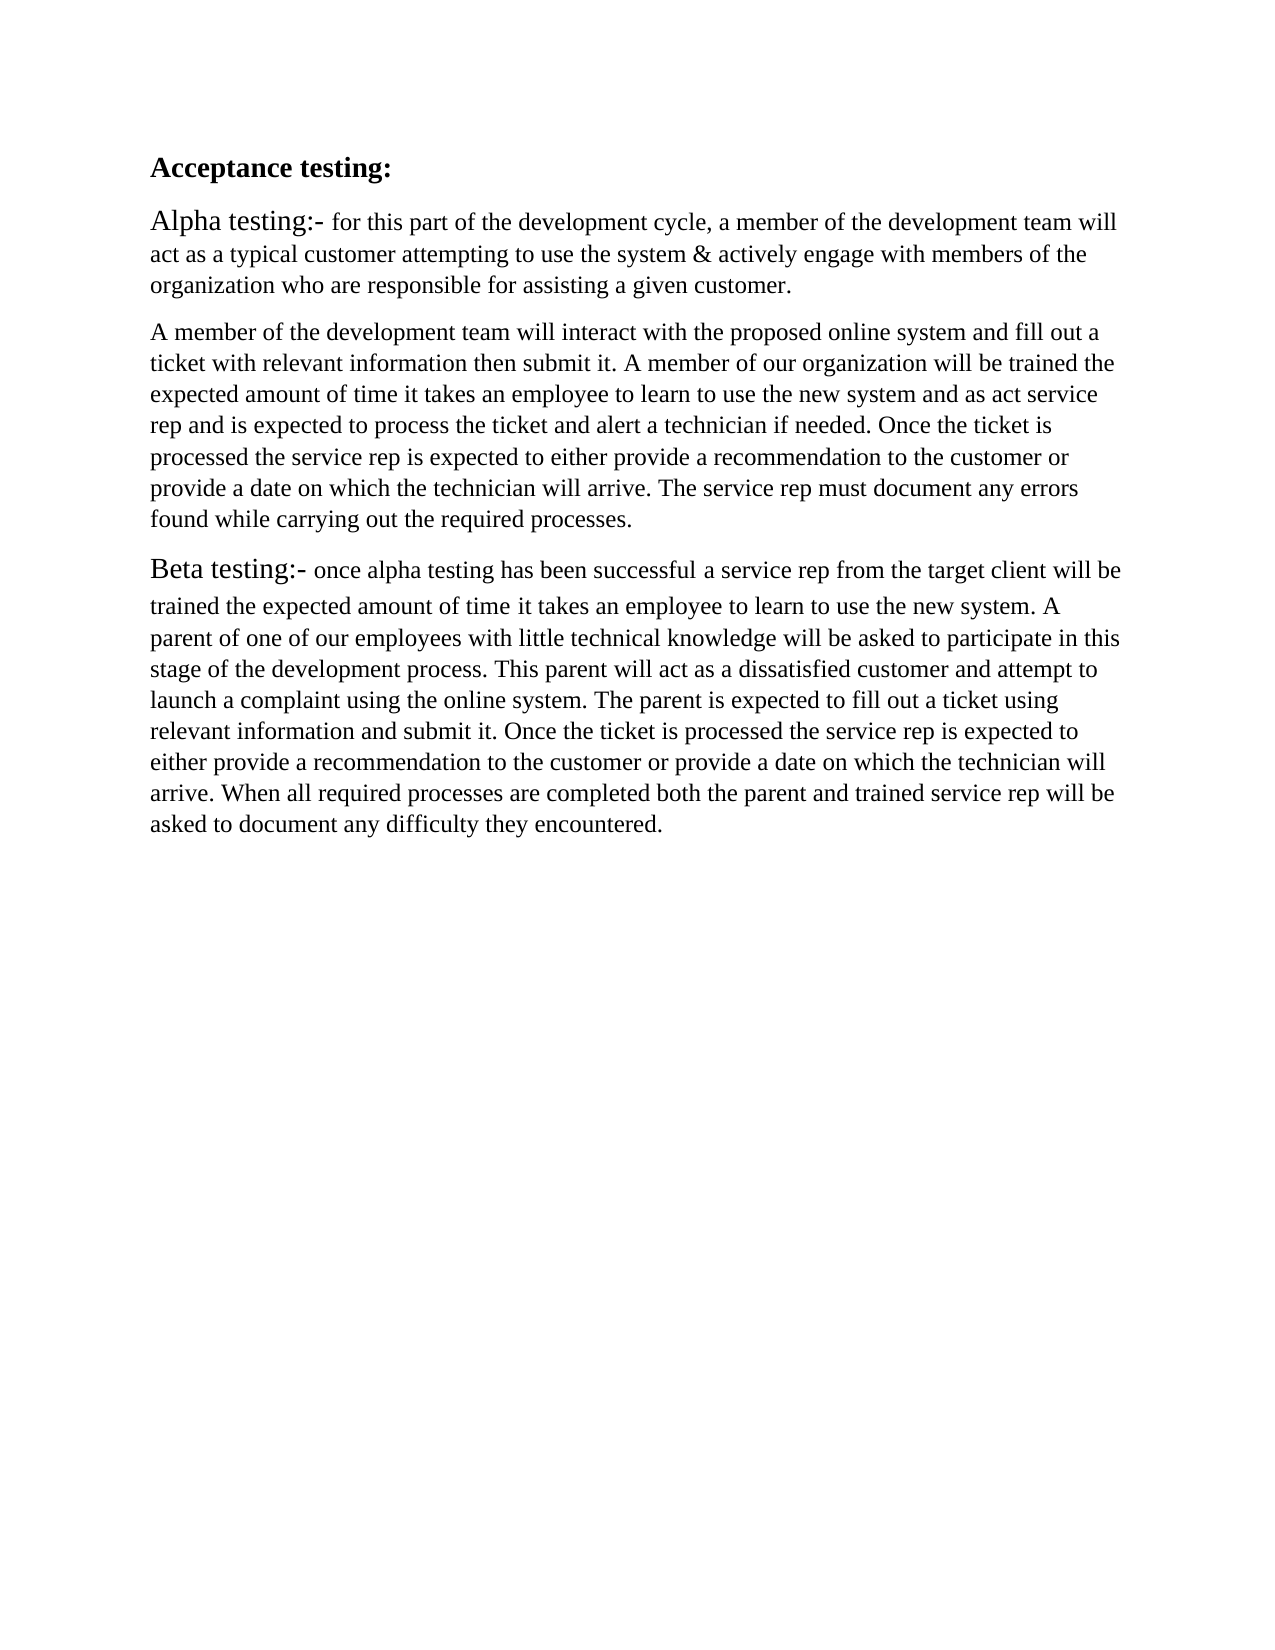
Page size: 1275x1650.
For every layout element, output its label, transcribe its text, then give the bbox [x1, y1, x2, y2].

text Acceptance testing: [150, 150, 1125, 183]
text Alpha testing:- for this part of the development cycle, a member of the development team will act as a typical customer attempting to use the system & actively engage with members of the organization who are responsible for assisting a given customer. [150, 203, 1125, 298]
text Beta testing:- once alpha testing has been successful a service rep from the target client will be trained the expected amount of time it takes an employee to learn to use the new system. A parent of one of our employees with little technical knowledge will be asked to participate in this stage of the development process. This parent will act as a dissatisfied customer and attempt to launch a complaint using the online system. The parent is expected to fill out a ticket using relevant information and submit it. Once the ticket is processed the service rep is expected to either provide a recommendation to the customer or provide a date on which the technician will arrive. When all required processes are completed both the parent and trained service rep will be asked to document any difficulty they encountered. [150, 551, 1125, 838]
text A member of the development team will interact with the proposed online system and fill out a ticket with relevant information then submit it. A member of our organization will be trained the expected amount of time it takes an employee to learn to use the new system and as act service rep and is expected to process the ticket and alert a technician if needed. Once the ticket is processed the service rep is expected to either provide a recommendation to the customer or provide a date on which the technician will arrive. The service rep must document any errors found while carrying out the required processes. [150, 317, 1125, 532]
